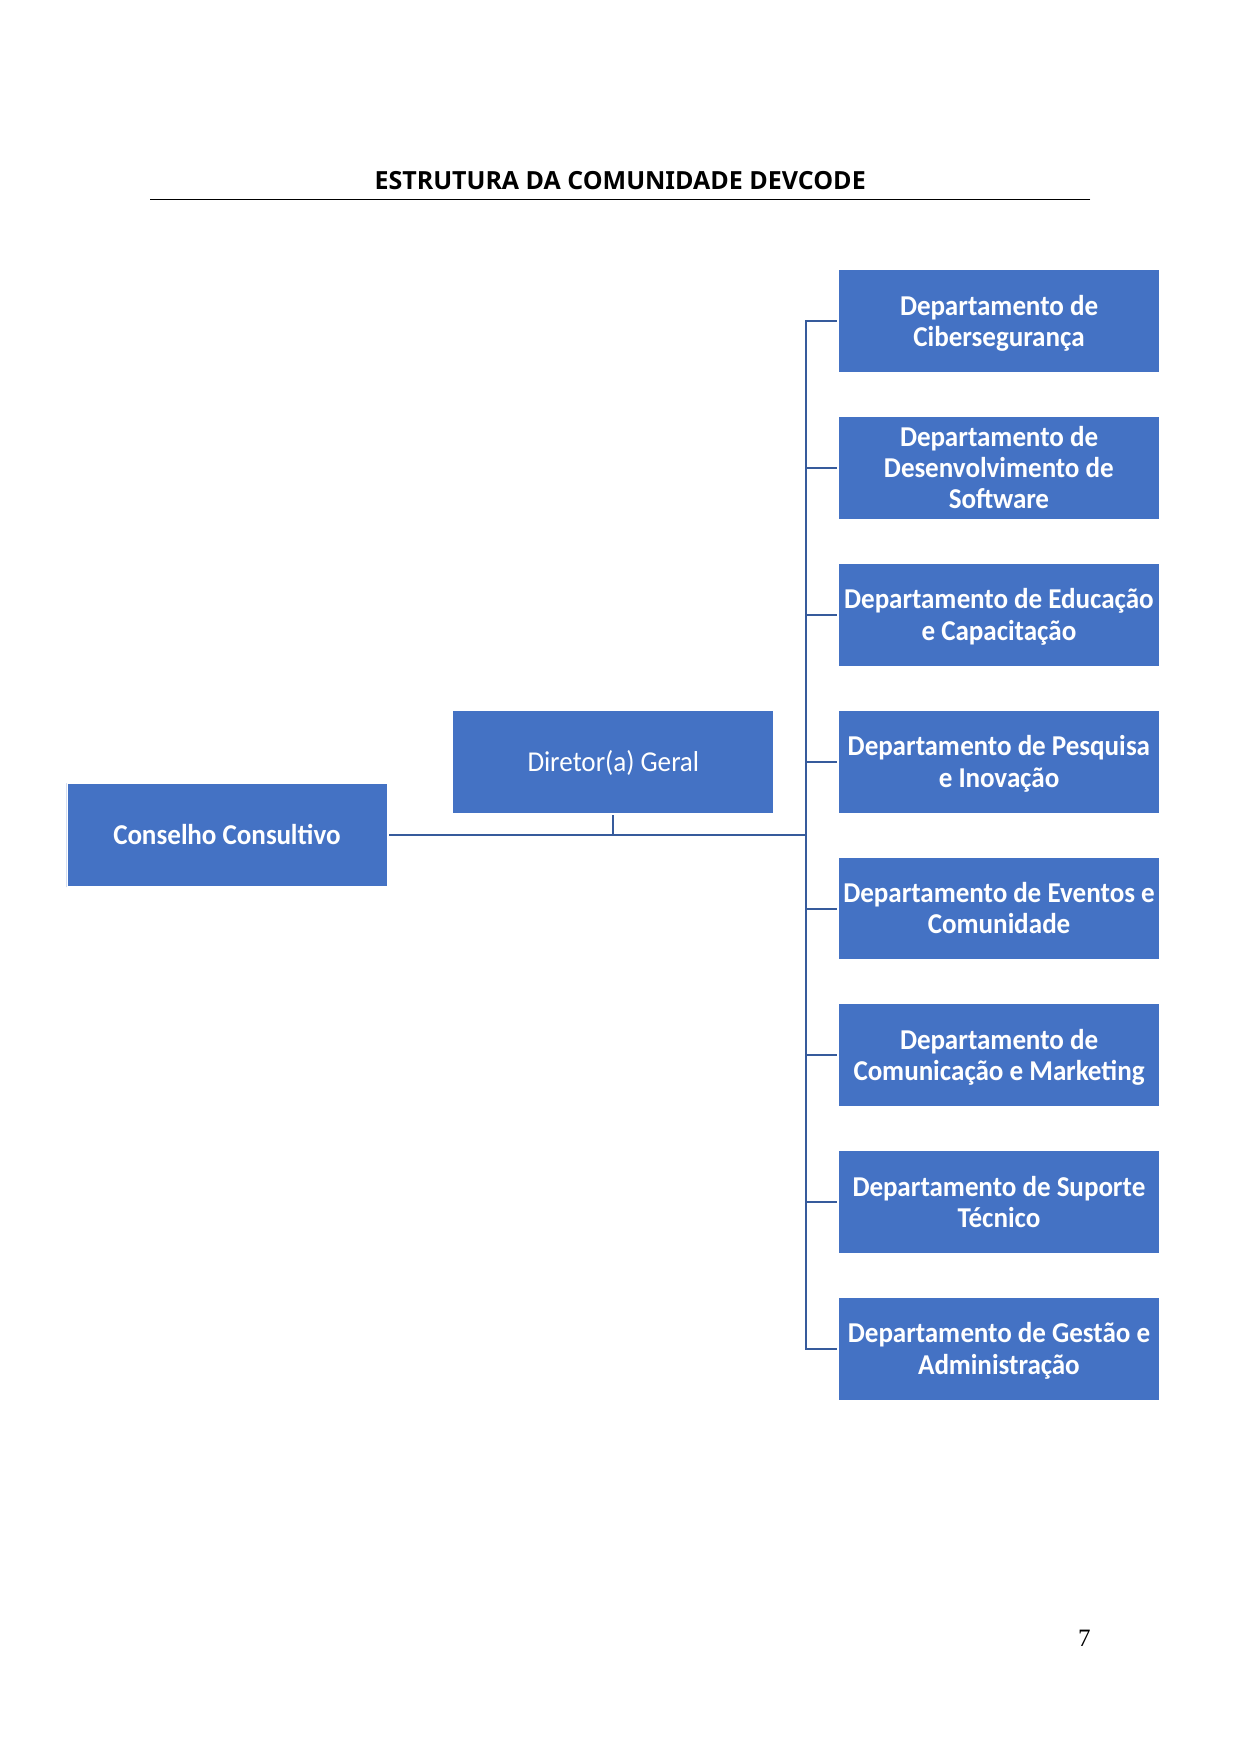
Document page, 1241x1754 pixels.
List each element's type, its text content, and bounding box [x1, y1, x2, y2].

text ESTRUTURA DA COMUNIDADE DEVCODE [150, 162, 1090, 199]
